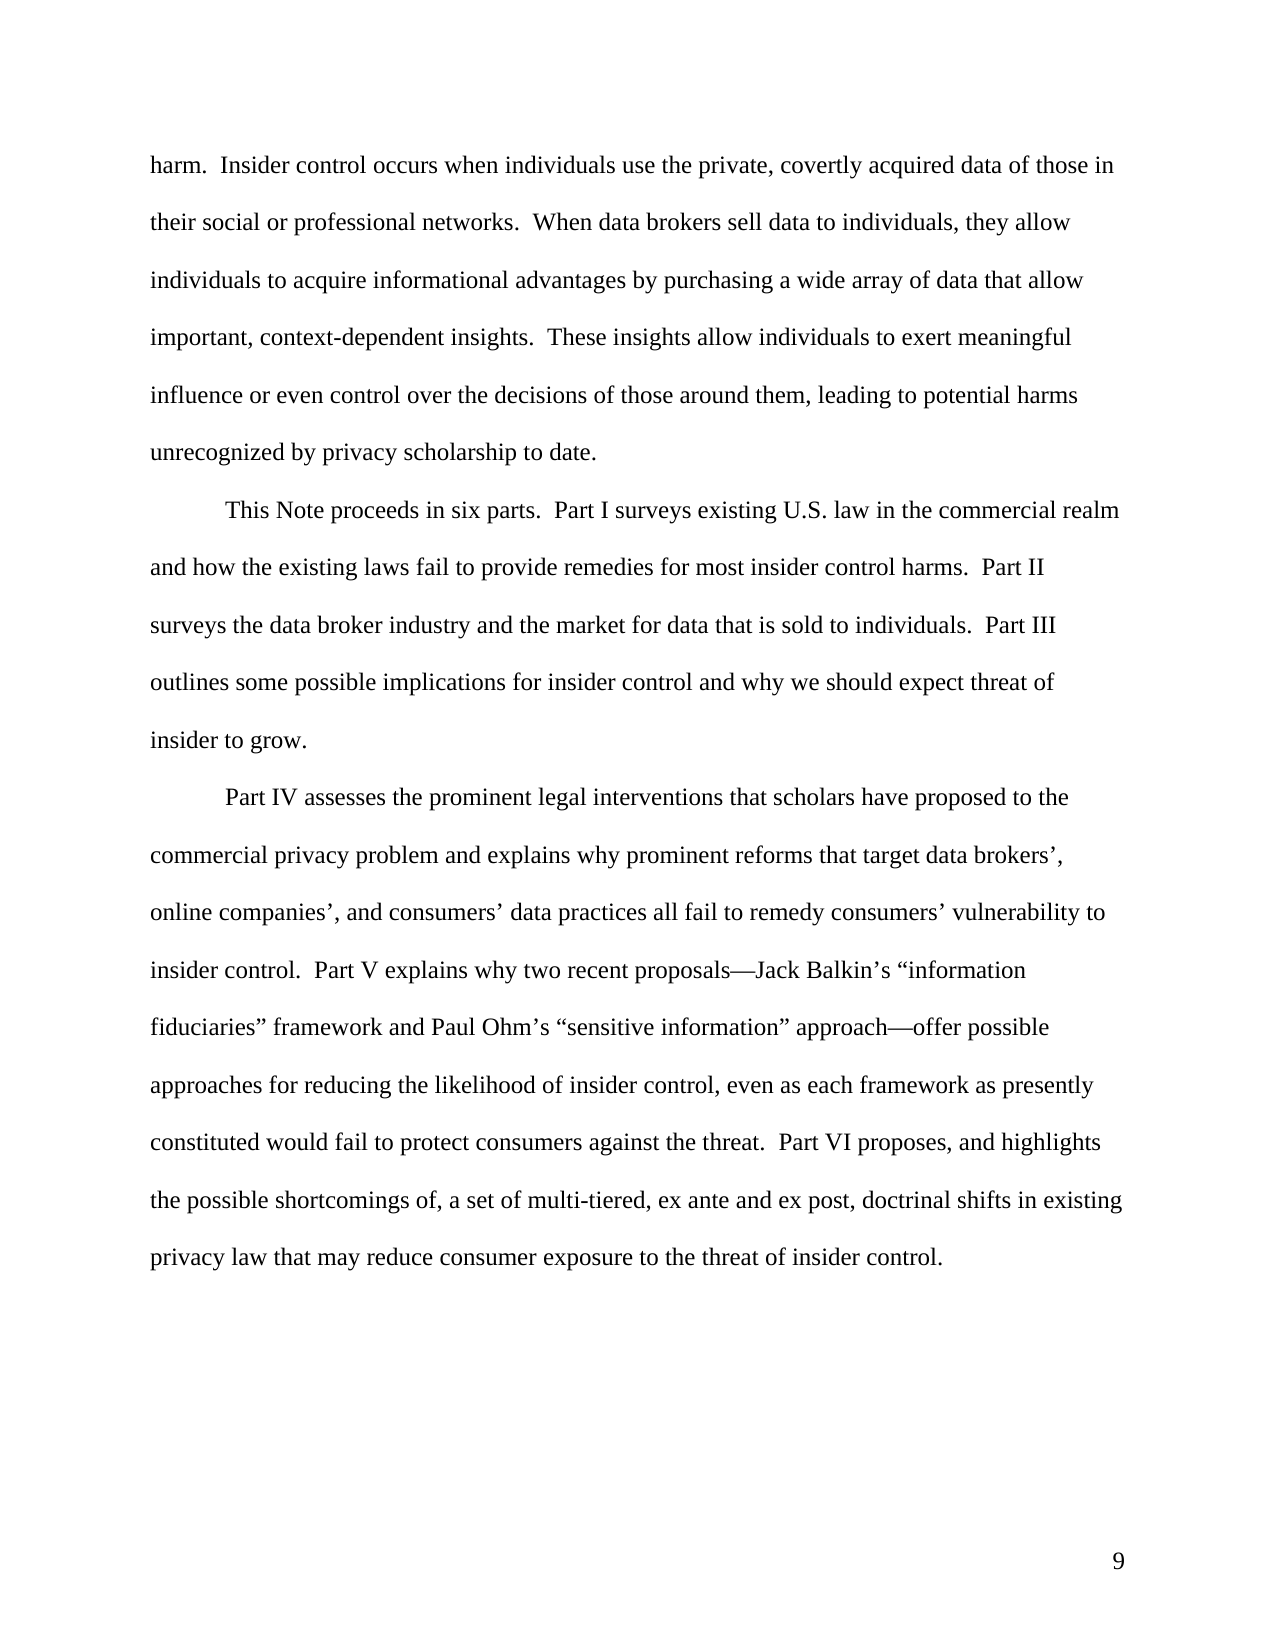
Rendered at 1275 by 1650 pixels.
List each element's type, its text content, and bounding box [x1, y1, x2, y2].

text This Note proceeds in six parts. Part I surveys existing U.S. law in the commercial realm and how the existing laws fail to provide remedies for most insider control harms. Part II surveys the data broker industry and the market for data that is sold to individuals. Part III outlines some possible implications for insider control and why we should expect threat of insider to grow. [150, 495, 1125, 754]
text Part IV assesses the prominent legal interventions that scholars have proposed to the commercial privacy problem and explains why prominent reforms that target data brokers’, online companies’, and consumers’ data practices all fail to remedy consumers’ vulnerability to insider control. Part V explains why two recent proposals—Jack Balkin’s “information fiduciaries” framework and Paul Ohm’s “sensitive information” approach—offer possible approaches for reducing the likelihood of insider control, even as each framework as presently constituted would fail to protect consumers against the threat. Part VI proposes, and highlights the possible shortcomings of, a set of multi-tiered, ex ante and ex post, doctrinal shifts in existing privacy law that may reduce consumer exposure to the threat of insider control. [150, 782, 1125, 1271]
text This Note breaks from these scholars’ perspective on data sale and brokers by arguing that the creation of a market for individuals to buy data on their peers enables a new privacy harm: “insider control.” The hypotheticals described above are an example of this new privacy harm. Insider control occurs when individuals use the private, covertly acquired data of those in their social or professional networks. When data brokers sell data to individuals, they allow individuals to acquire informational advantages by purchasing a wide array of data that allow important, context-dependent insights. These insights allow individuals to exert meaningful influence or even control over the decisions of those around them, leading to potential harms unrecognized by privacy scholarship to date. [150, 150, 1125, 466]
